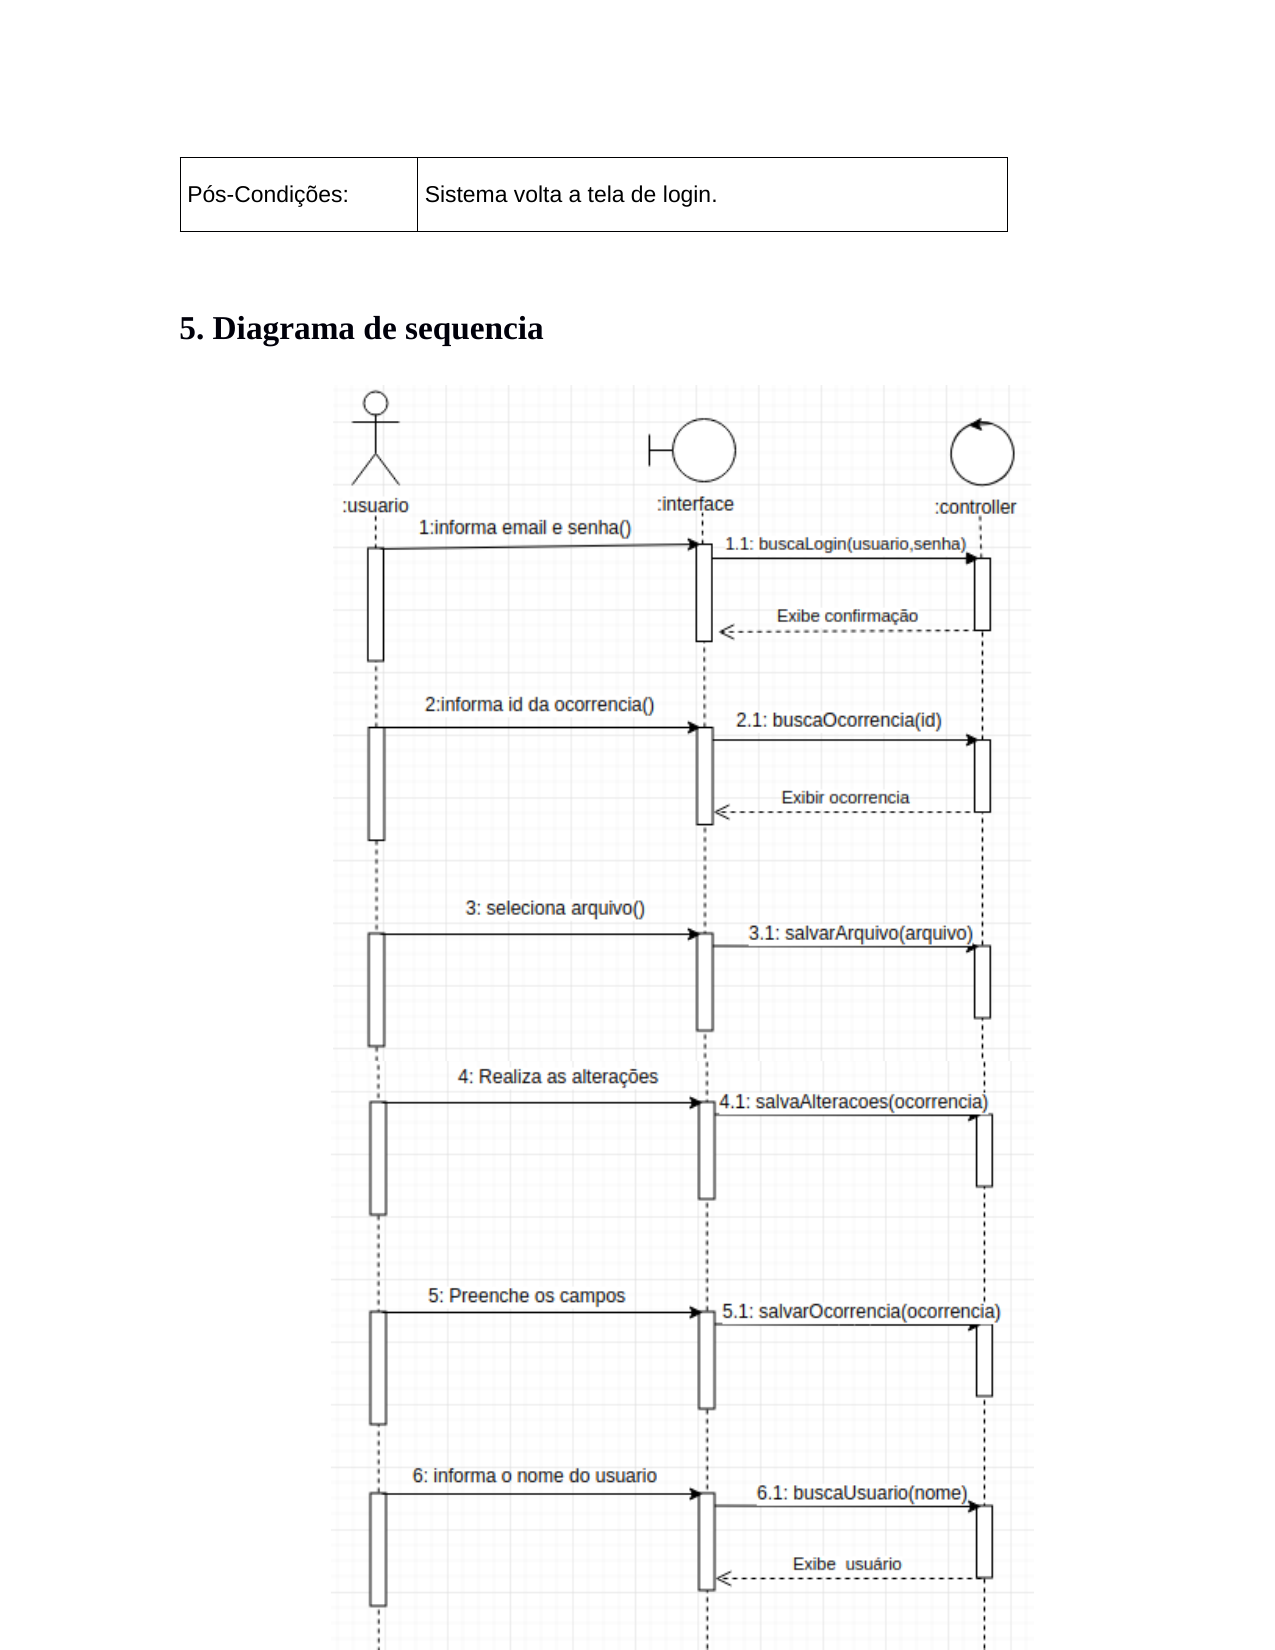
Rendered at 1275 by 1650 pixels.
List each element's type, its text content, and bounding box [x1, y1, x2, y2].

text 5. Diagrama de sequencia [179, 308, 1185, 347]
table_cell Pós-Condições: [181, 158, 417, 231]
picture [330, 385, 1034, 1650]
table_cell Sistema volta a tela de login. [418, 158, 1007, 231]
